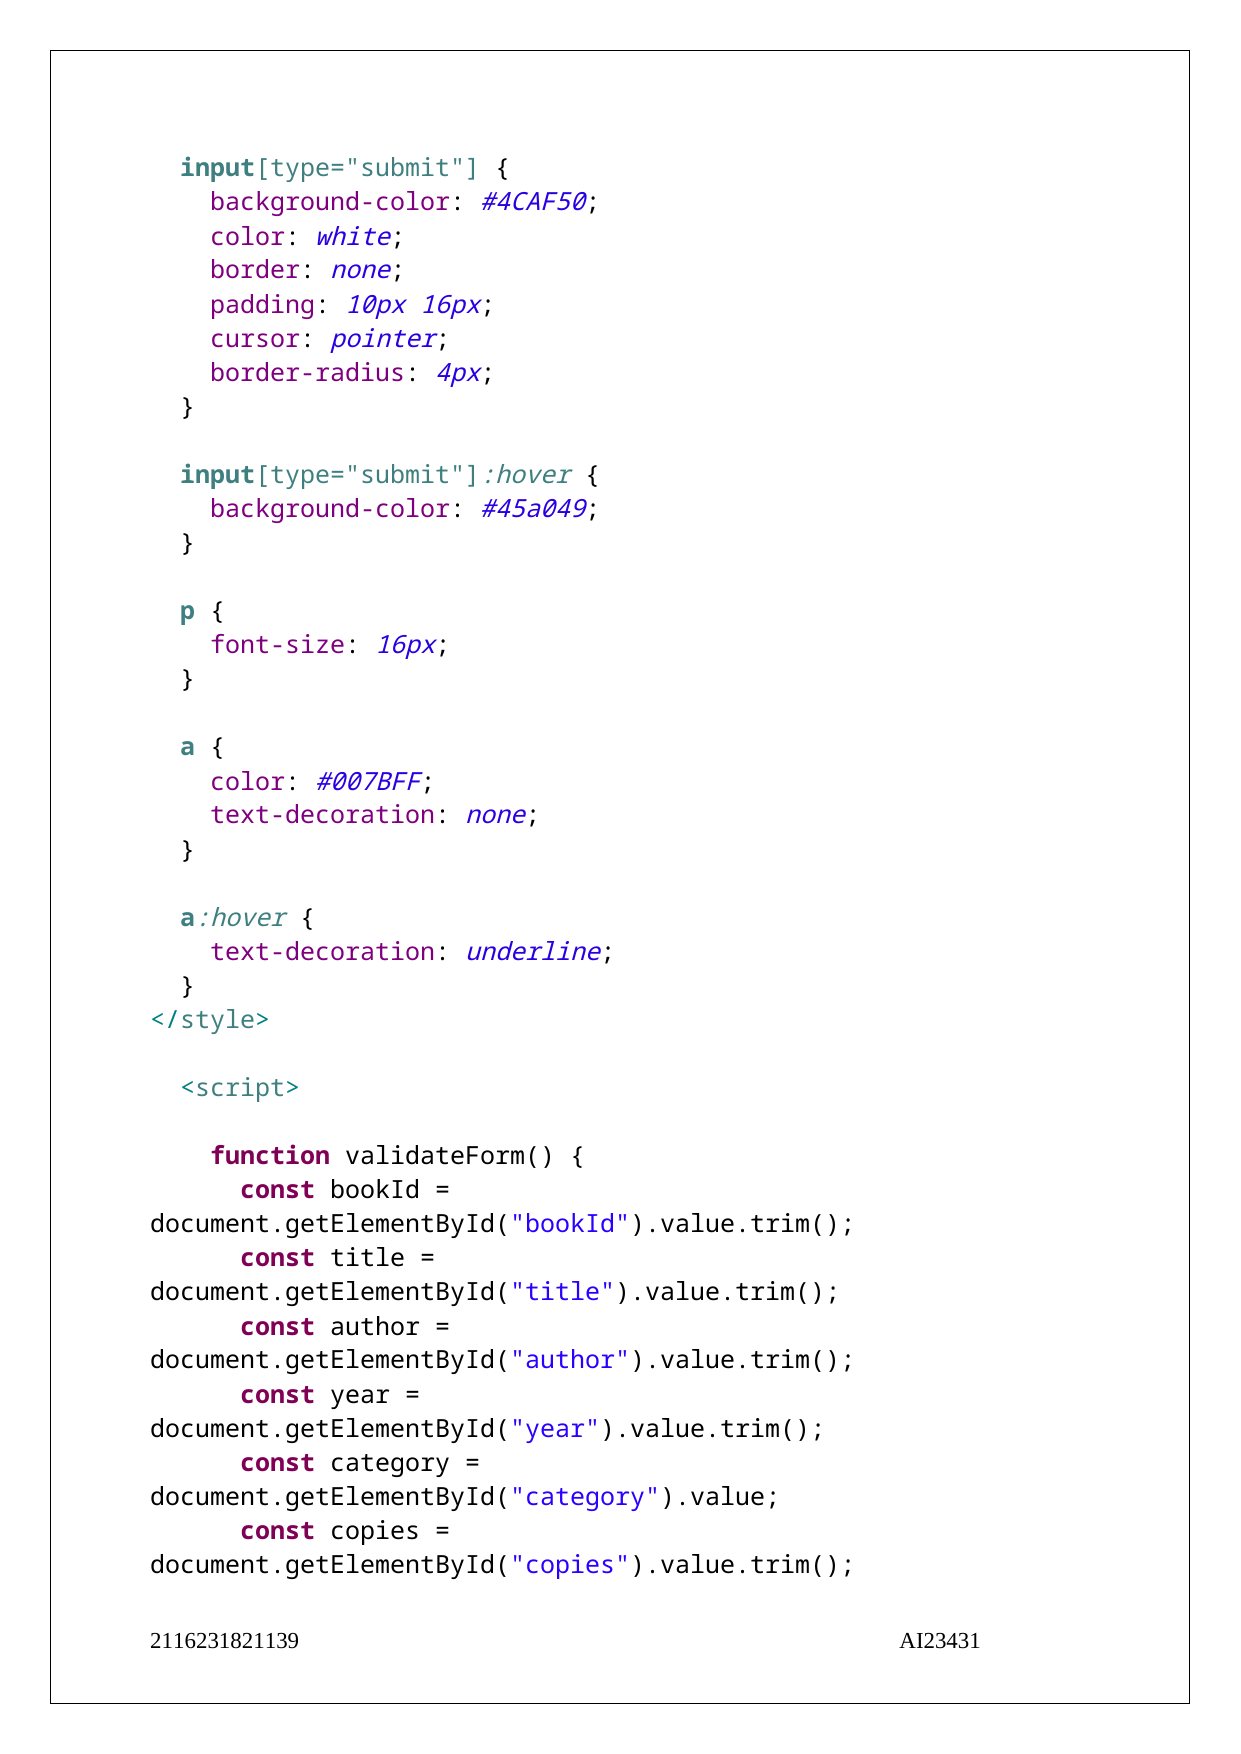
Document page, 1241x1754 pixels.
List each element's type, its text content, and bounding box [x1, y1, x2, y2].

text } [150, 967, 1090, 1002]
text border: none; [150, 252, 1090, 286]
text a:hover { [150, 899, 1090, 933]
text input[type="submit"] { [150, 150, 1090, 184]
text font-size: 16px; [150, 627, 1090, 661]
text const category = document.getElementById("category").value; [150, 1444, 1090, 1512]
text cursor: pointer; [150, 320, 1090, 354]
text a { [150, 729, 1090, 763]
text const copies = document.getElementById("copies").value.trim(); [150, 1512, 1090, 1581]
text function validateForm() { [150, 1138, 1090, 1172]
text <script> [150, 1070, 1090, 1104]
text color: #007BFF; [150, 763, 1090, 797]
text } [150, 831, 1090, 865]
text } [150, 525, 1090, 559]
text const year = document.getElementById("year").value.trim(); [150, 1376, 1090, 1444]
text text-decoration: none; [150, 797, 1090, 831]
text } [150, 388, 1090, 422]
text padding: 10px 16px; [150, 286, 1090, 320]
text const title = document.getElementById("title").value.trim(); [150, 1240, 1090, 1308]
text input[type="submit"]:hover { [150, 457, 1090, 491]
text </style> [150, 1002, 1090, 1036]
text background-color: #45a049; [150, 491, 1090, 525]
text background-color: #4CAF50; [150, 184, 1090, 218]
text const author = document.getElementById("author").value.trim(); [150, 1308, 1090, 1376]
text p { [150, 593, 1090, 627]
text color: white; [150, 218, 1090, 252]
text } [150, 661, 1090, 695]
text text-decoration: underline; [150, 933, 1090, 967]
text const bookId = document.getElementById("bookId").value.trim(); [150, 1172, 1090, 1240]
text border-radius: 4px; [150, 354, 1090, 388]
